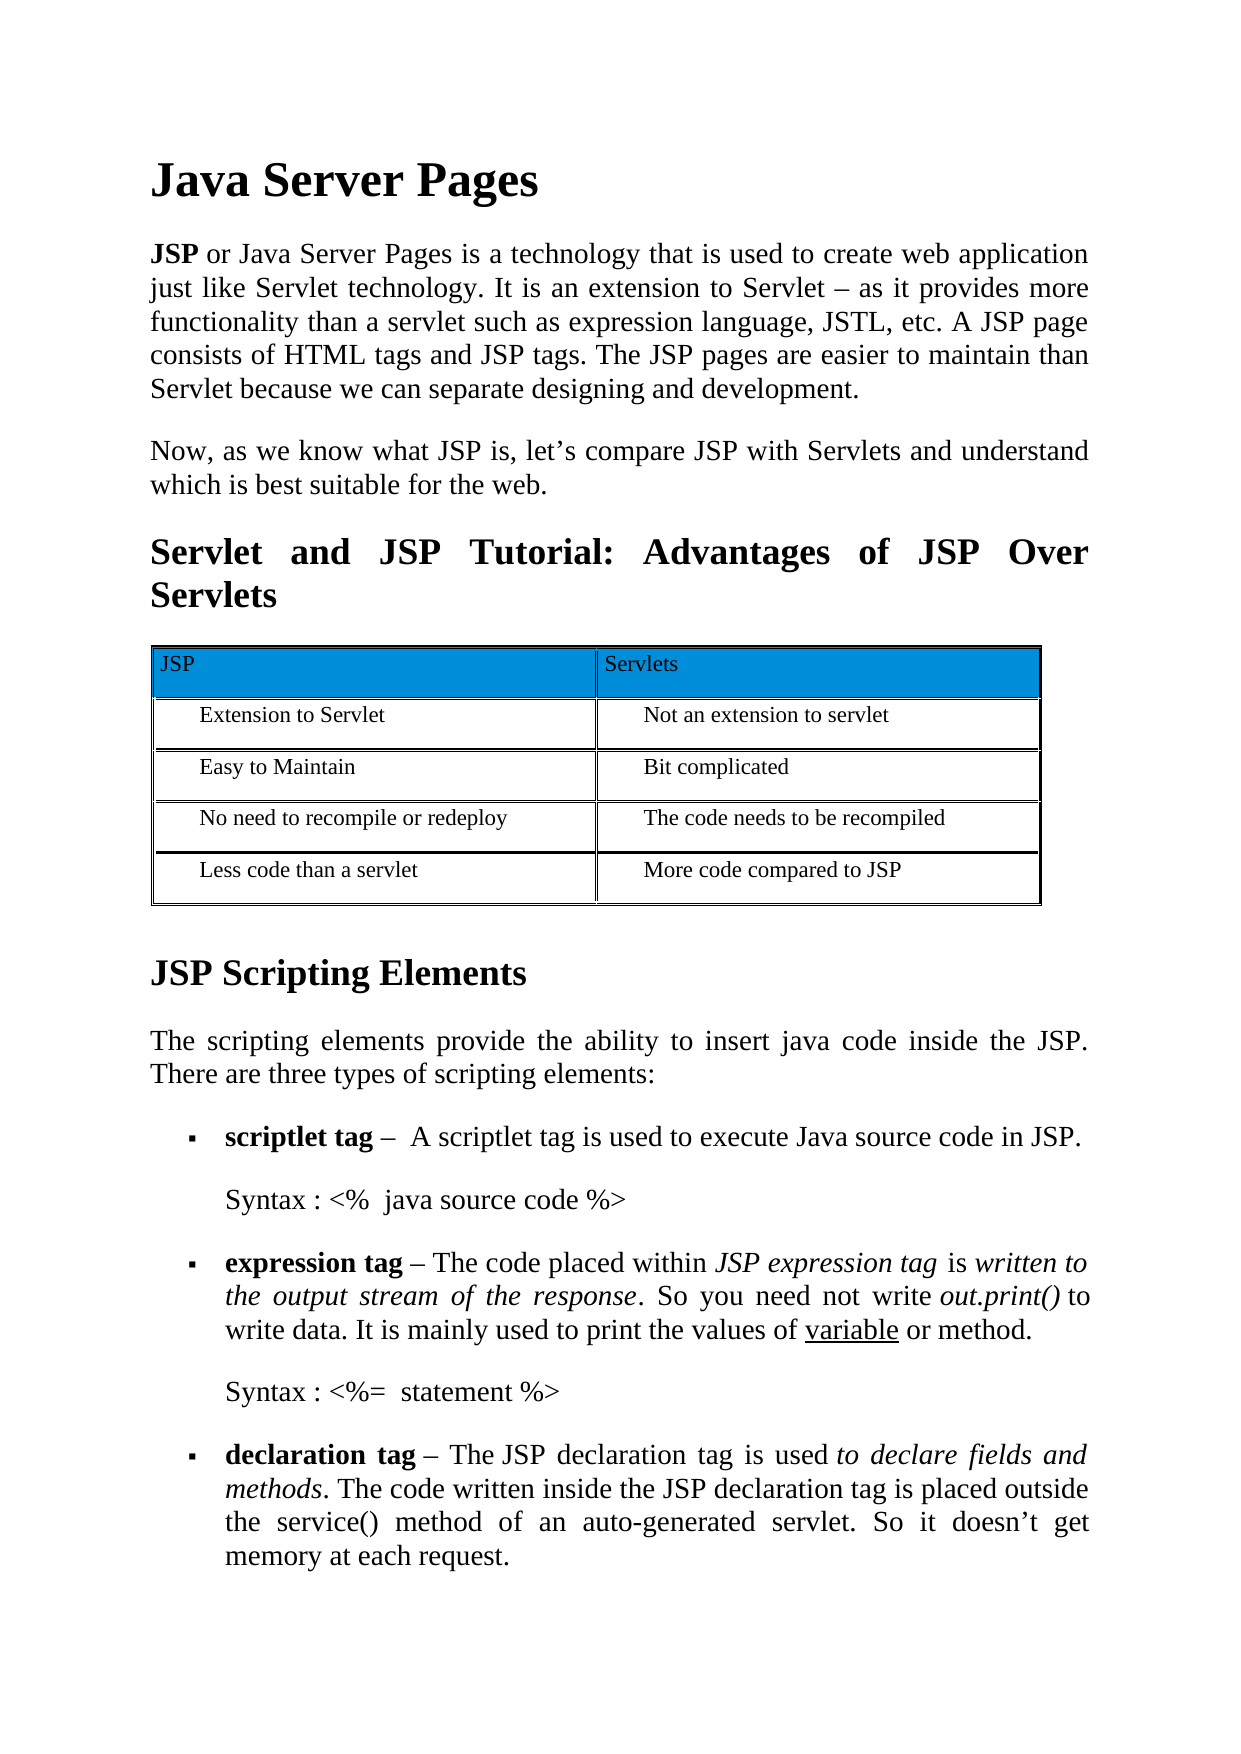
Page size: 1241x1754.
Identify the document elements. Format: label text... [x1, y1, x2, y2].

text Now, as we know what JSP is, let’s compare JSP with Servlets and understand which is best suitable for the web. [150, 433, 1090, 501]
subtitle Java Server Pages [150, 150, 1090, 207]
table_cell Extension to Servlet [152, 697, 596, 748]
text The scripting elements provide the ability to insert java code inside the JSP. There are three types of scripting elements: [150, 1023, 1090, 1090]
table_header JSP [154, 649, 596, 697]
list expression tag – The code placed within JSP expression tag is written to the output stream of the response. So you need not write out.print() to write data. It is mainly used to print the values of variable or method. [187, 1245, 1090, 1345]
subtitle Servlet and JSP Tutorial: Advantages of JSP Over Servlets [150, 530, 1090, 616]
table_cell No need to recompile or redeploy [154, 800, 595, 851]
text Syntax : <% java source code %> [225, 1182, 1090, 1216]
table_cell Bit complicated [598, 748, 1040, 799]
list declaration tag – The JSP declaration tag is used to declare fields and methods. The code written inside the JSP declaration tag is placed outside the service() method of an auto-generated servlet. So it doesn’t get memory at each request. [187, 1437, 1090, 1571]
table_cell The code needs to be recompiled [598, 800, 1040, 851]
text Syntax : <%= statement %> [225, 1374, 1090, 1408]
table_cell Easy to Maintain [154, 748, 595, 799]
text JSP Scripting Elements [150, 951, 1090, 994]
table_cell More code compared to JSP [596, 851, 1039, 902]
table_cell Less code than a servlet [154, 851, 596, 902]
table_cell Not an extension to servlet [596, 697, 1041, 748]
text JSP or Java Server Pages is a technology that is used to create web application just like Servlet technology. It is an extension to Servlet – as it provides more functionality than a servlet such as expression language, JSTL, etc. A JSP page consists of HTML tags and JSP tags. The JSP pages are easier to maintain than Servlet because we can separate designing and development. [150, 237, 1090, 404]
list scriptlet tag – A scriptlet tag is used to execute Java source code in JSP. [187, 1119, 1090, 1153]
table_header Servlets [596, 649, 1039, 697]
